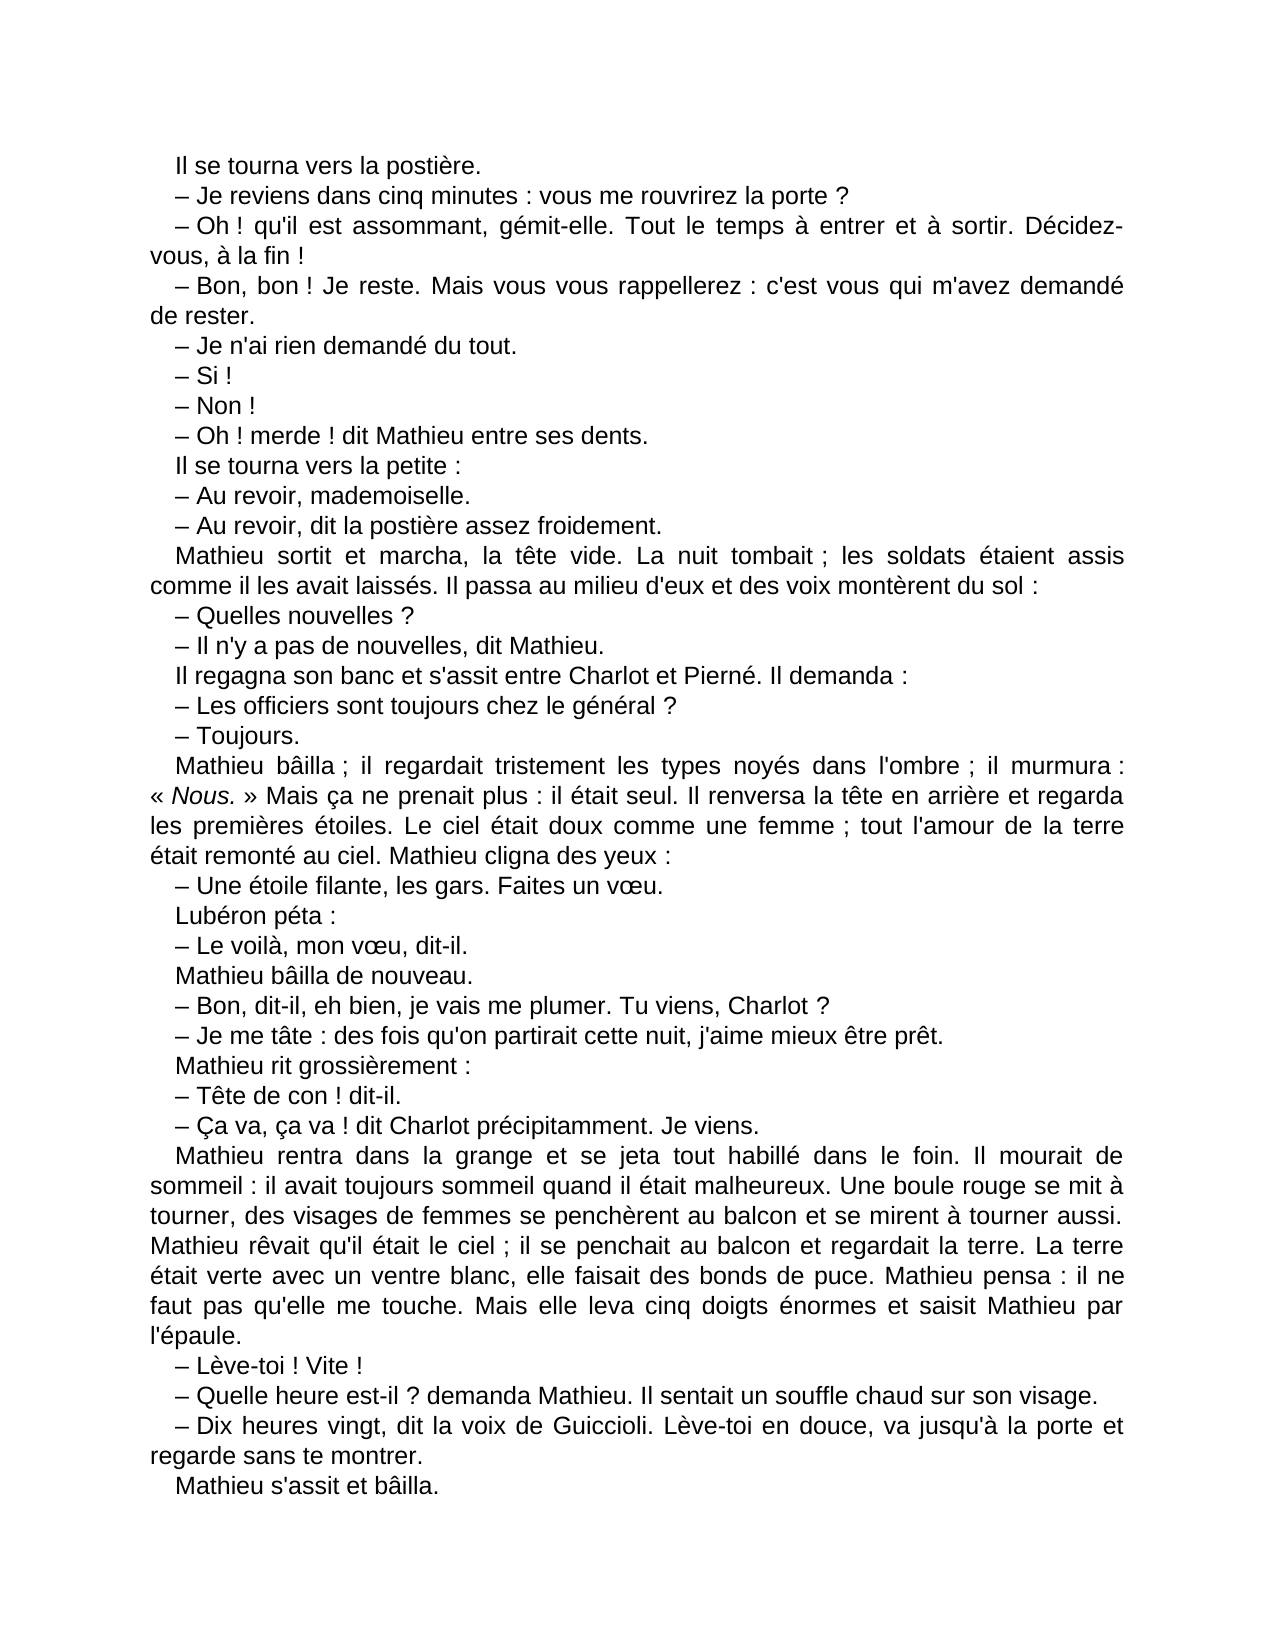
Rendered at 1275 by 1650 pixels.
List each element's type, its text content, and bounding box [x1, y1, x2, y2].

text – Je me tâte : des fois qu'on partirait cette nuit, j'aime mieux être prêt. [150, 1020, 1125, 1050]
text – Quelles nouvelles ? [150, 600, 1125, 630]
text Mathieu s'assit et bâilla. [150, 1470, 1125, 1500]
text – Tête de con ! dit-il. [150, 1080, 1125, 1110]
text – Si ! [150, 360, 1125, 390]
text – Oh ! merde ! dit Mathieu entre ses dents. [150, 420, 1125, 450]
text – Je reviens dans cinq minutes : vous me rouvrirez la porte ? [150, 180, 1125, 210]
text – Il n'y a pas de nouvelles, dit Mathieu. [150, 630, 1125, 660]
text – Au revoir, mademoiselle. [150, 480, 1125, 510]
text – Au revoir, dit la postière assez froidement. [150, 510, 1125, 540]
text Mathieu bâilla de nouveau. [150, 960, 1125, 990]
text – Lève-toi ! Vite ! [150, 1350, 1125, 1380]
text Mathieu sortit et marcha, la tête vide. La nuit tombait ; les soldats étaient assis comme il les avait laissés. Il passa au milieu d'eux et des voix montèrent du sol : [150, 540, 1125, 600]
text – Je n'ai rien demandé du tout. [150, 330, 1125, 360]
text – Dix heures vingt, dit la voix de Guiccioli. Lève-toi en douce, va jusqu'à la porte et regarde sans te montrer. [150, 1410, 1125, 1470]
text – Une étoile filante, les gars. Faites un vœu. [150, 870, 1125, 900]
text Mathieu bâilla ; il regardait tristement les types noyés dans l'ombre ; il murmura : « Nous. » Mais ça ne prenait plus : il était seul. Il renversa la tête en arrière et regarda les premières étoiles. Le ciel était doux comme une femme ; tout l'amour de la terre était remonté au ciel. Mathieu cligna des yeux : [150, 750, 1125, 870]
text – Non ! [150, 390, 1125, 420]
text Mathieu rit grossièrement : [150, 1050, 1125, 1080]
text – Bon, bon ! Je reste. Mais vous vous rappellerez : c'est vous qui m'avez demandé de rester. [150, 270, 1125, 330]
text Mathieu rentra dans la grange et se jeta tout habillé dans le foin. Il mourait de sommeil : il avait toujours sommeil quand il était malheureux. Une boule rouge se mit à tourner, des visages de femmes se penchèrent au balcon et se mirent à tourner aussi. Mathieu rêvait qu'il était le ciel ; il se penchait au balcon et regardait la terre. La terre était verte avec un ventre blanc, elle faisait des bonds de puce. Mathieu pensa : il ne faut pas qu'elle me touche. Mais elle leva cinq doigts énormes et saisit Mathieu par l'épaule. [150, 1140, 1125, 1350]
text – Quelle heure est-il ? demanda Mathieu. Il sentait un souffle chaud sur son visage. [150, 1380, 1125, 1410]
text – Oh ! qu'il est assommant, gémit-elle. Tout le temps à entrer et à sortir. Décidez-vous, à la fin ! [150, 210, 1125, 270]
text Il se tourna vers la postière. [150, 150, 1125, 180]
text – Toujours. [150, 720, 1125, 750]
text – Les officiers sont toujours chez le général ? [150, 690, 1125, 720]
text Il regagna son banc et s'assit entre Charlot et Pierné. Il demanda : [150, 660, 1125, 690]
text – Le voilà, mon vœu, dit-il. [150, 930, 1125, 960]
text – Ça va, ça va ! dit Charlot précipitamment. Je viens. [150, 1110, 1125, 1140]
text Lubéron péta : [150, 900, 1125, 930]
text – Bon, dit-il, eh bien, je vais me plumer. Tu viens, Charlot ? [150, 990, 1125, 1020]
text Il se tourna vers la petite : [150, 450, 1125, 480]
